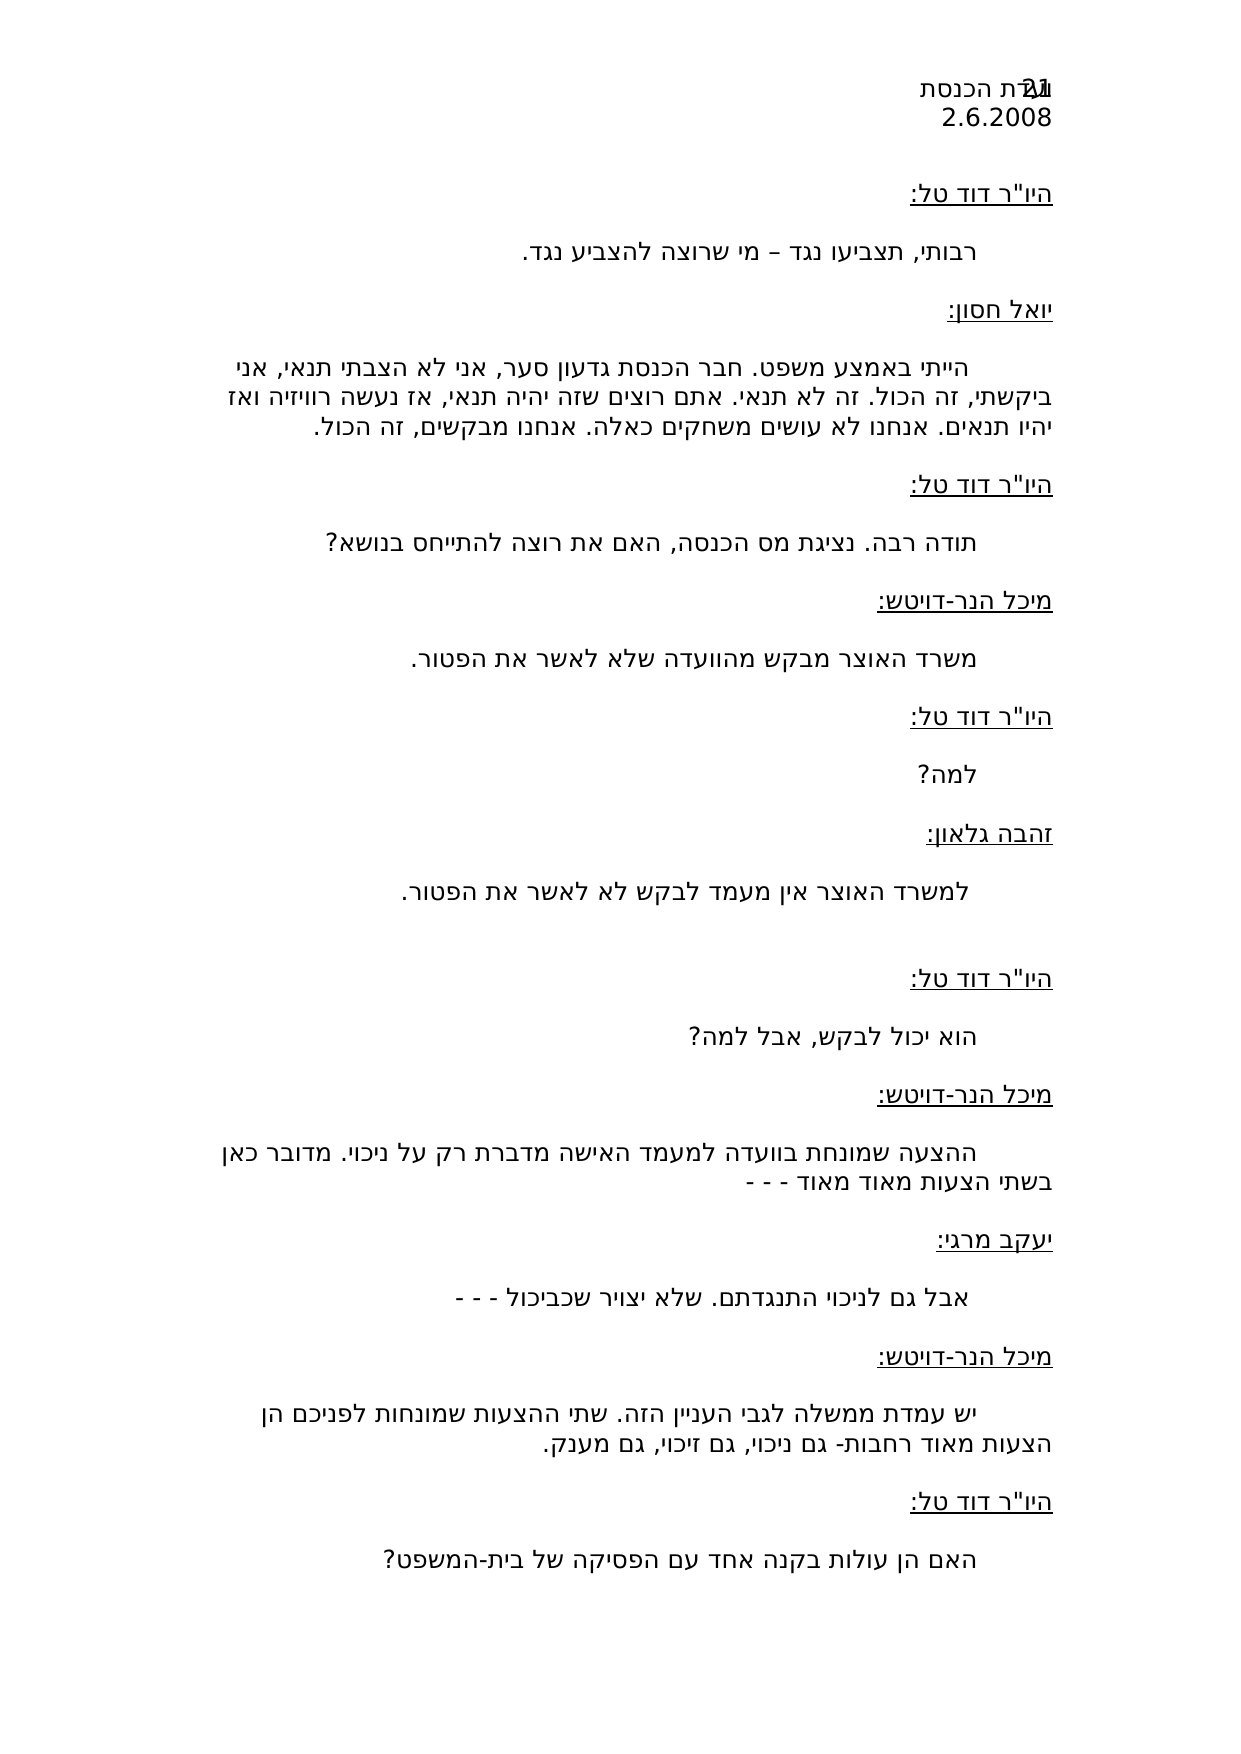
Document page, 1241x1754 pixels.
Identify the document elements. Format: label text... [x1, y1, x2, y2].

text האם הן עולות בקנה אחד עם הפסיקה של בית-המשפט? [187, 1545, 1053, 1574]
text אבל גם לניכוי התנגדתם. שלא יצויר שכביכול - - - [187, 1283, 1053, 1312]
text היו"ר דוד טל: [187, 964, 1053, 993]
text מיכל הנר-דויטש: [187, 557, 1053, 615]
text מיכל הנר-דויטש: [187, 1051, 1053, 1109]
text היו"ר דוד טל: [187, 150, 1053, 208]
text משרד האוצר מבקש מהוועדה שלא לאשר את הפטור. [187, 644, 1053, 673]
text יעקב מרגי: [187, 1196, 1053, 1254]
text זהבה גלאון: [187, 789, 1053, 848]
subtitle יואל חסון: [187, 266, 1053, 324]
text ההצעה שמונחת בוועדה למעמד האישה מדברת רק על ניכוי. מדובר כאן בשתי הצעות מאוד מאוד - - - [187, 1138, 1053, 1196]
text היו"ר דוד טל: [187, 1458, 1053, 1516]
text למה? [187, 760, 1053, 789]
text היו"ר דוד טל: [187, 441, 1053, 499]
text היו"ר דוד טל: [187, 673, 1053, 732]
text יש עמדת ממשלה לגבי העניין הזה. שתי ההצעות שמונחות לפניכם הן הצעות מאוד רחבות- גם ניכוי, גם זיכוי, גם מענק. [187, 1399, 1053, 1458]
text תודה רבה. נציגת מס הכנסה, האם את רוצה להתייחס בנושא? [187, 528, 1053, 557]
text למשרד האוצר אין מעמד לבקש לא לאשר את הפטור. [187, 877, 1053, 906]
text רבותי, תצביעו נגד – מי שרוצה להצביע נגד. [187, 237, 1053, 266]
text הוא יכול לבקש, אבל למה? [187, 1022, 1053, 1051]
text הייתי באמצע משפט. חבר הכנסת גדעון סער, אני לא הצבתי תנאי, אני ביקשתי, זה הכול. זה לא תנאי. אתם רוצים שזה יהיה תנאי, אז נעשה רוויזיה ואז יהיו תנאים. אנחנו לא עושים משחקים כאלה. אנחנו מבקשים, זה הכול. [187, 353, 1053, 441]
text מיכל הנר-דויטש: [187, 1312, 1053, 1371]
